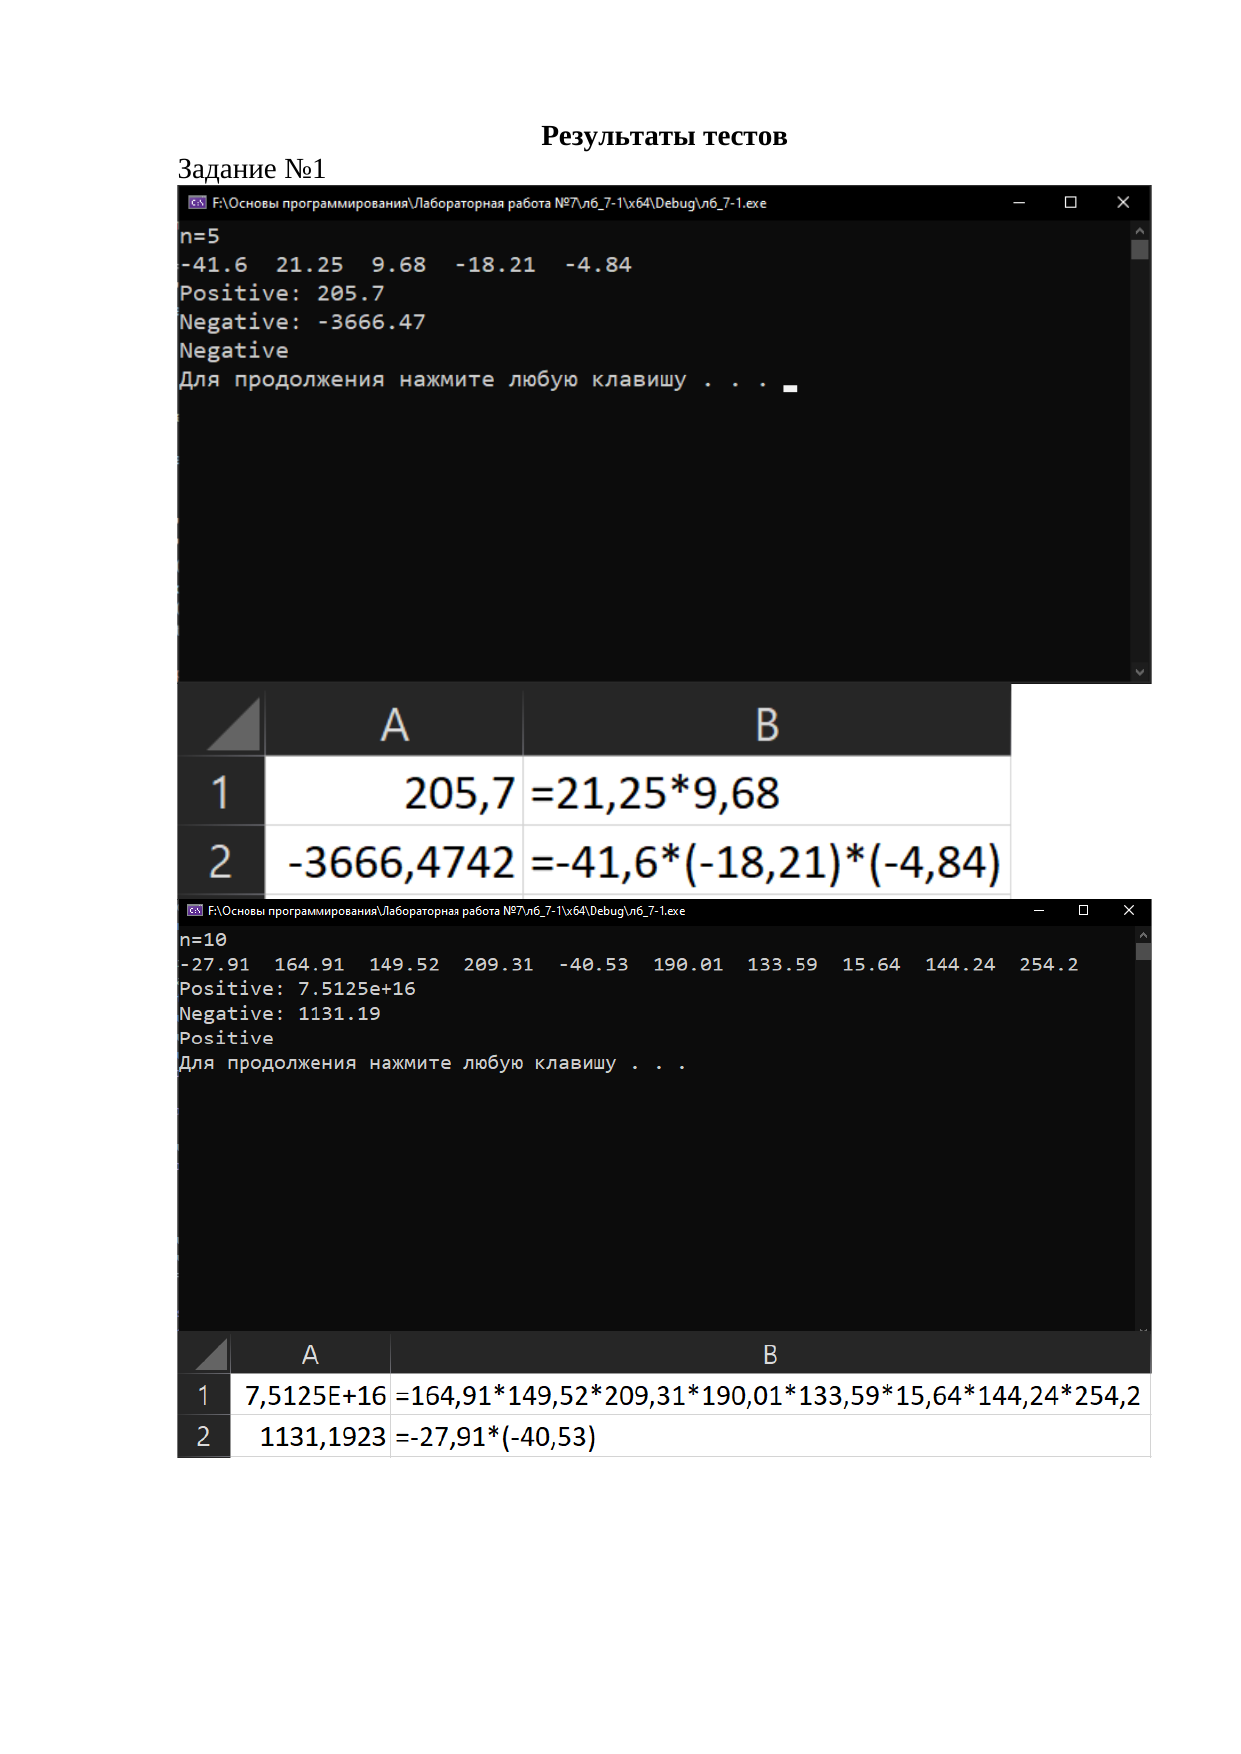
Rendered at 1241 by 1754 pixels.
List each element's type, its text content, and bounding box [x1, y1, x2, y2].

text Задание №1 [177, 152, 1152, 185]
text Результаты тестов [177, 118, 1152, 152]
picture [177, 185, 1152, 1458]
